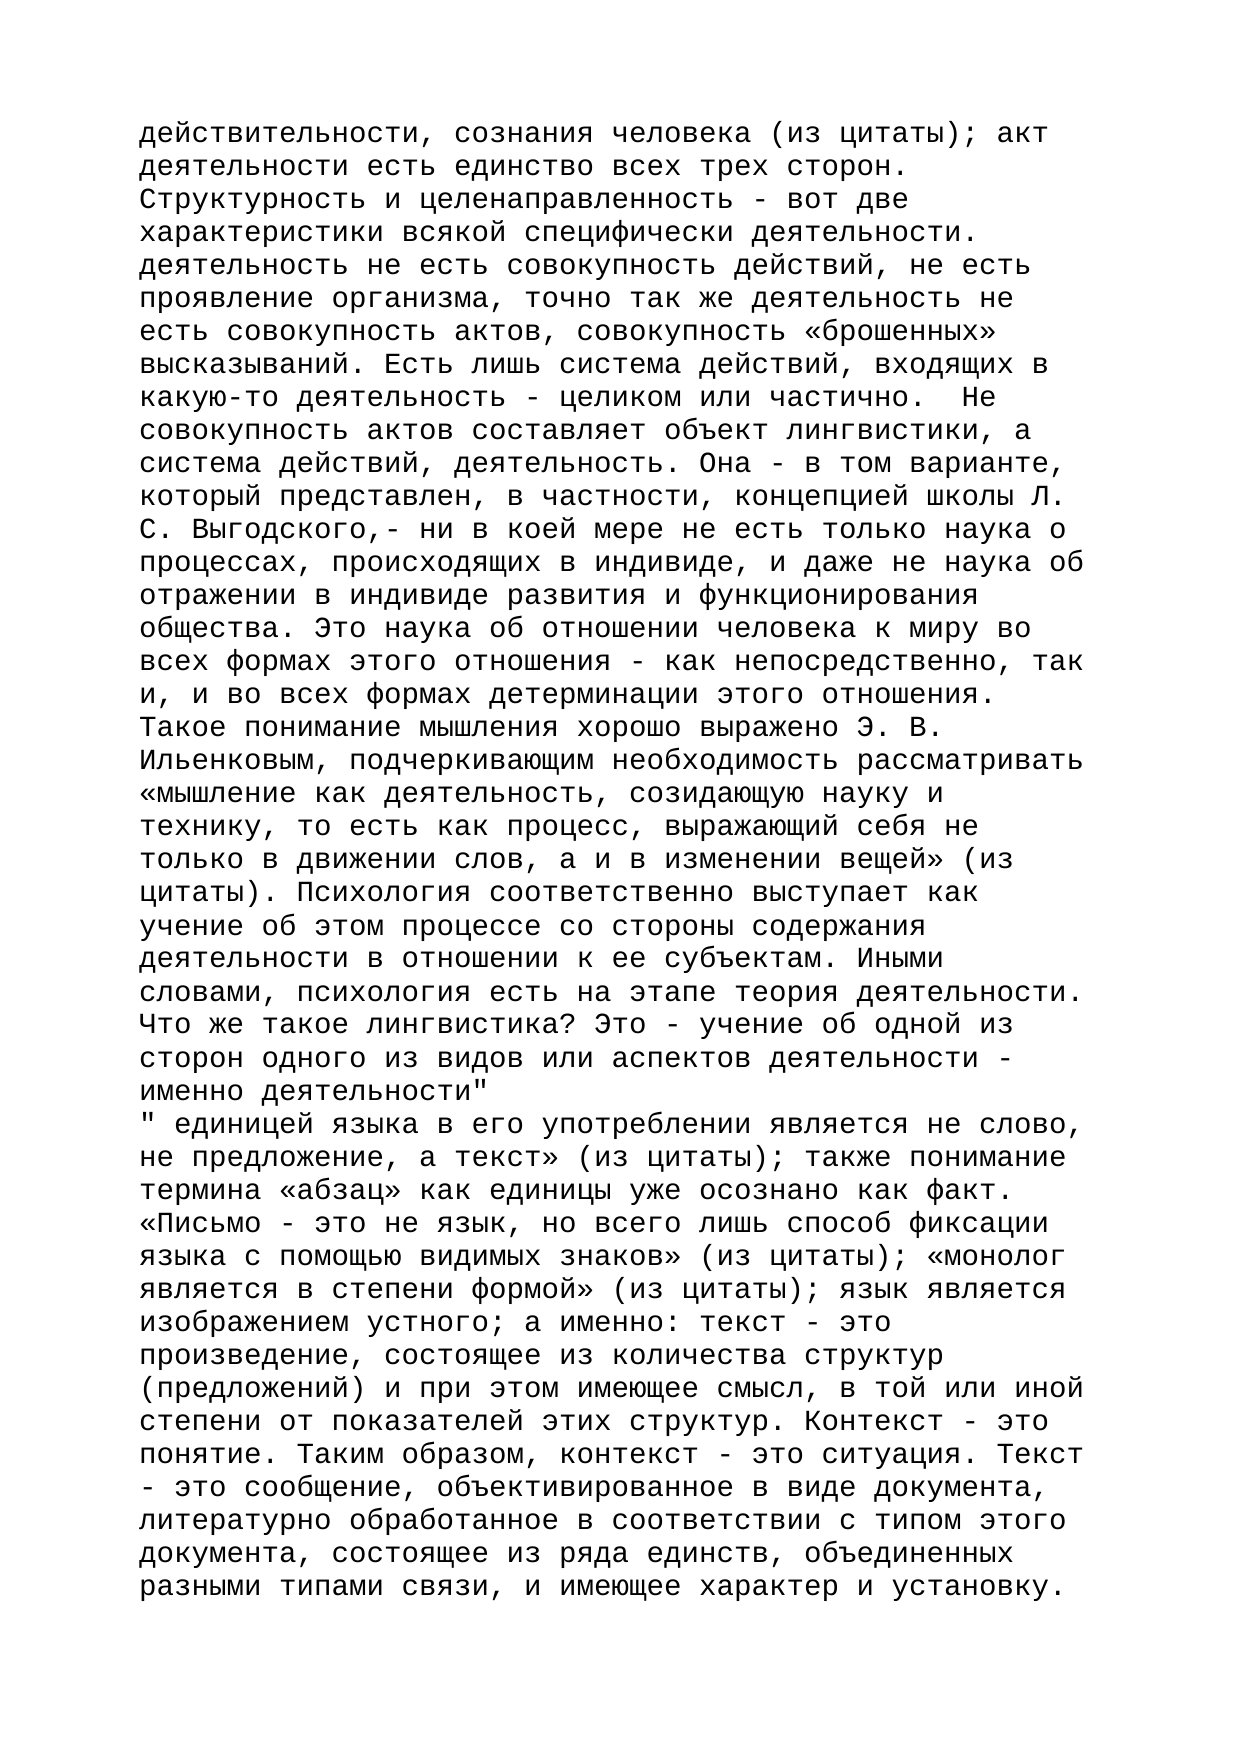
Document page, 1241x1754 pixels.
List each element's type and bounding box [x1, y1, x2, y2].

text [139, 1109, 1101, 1604]
text [139, 118, 1101, 1109]
